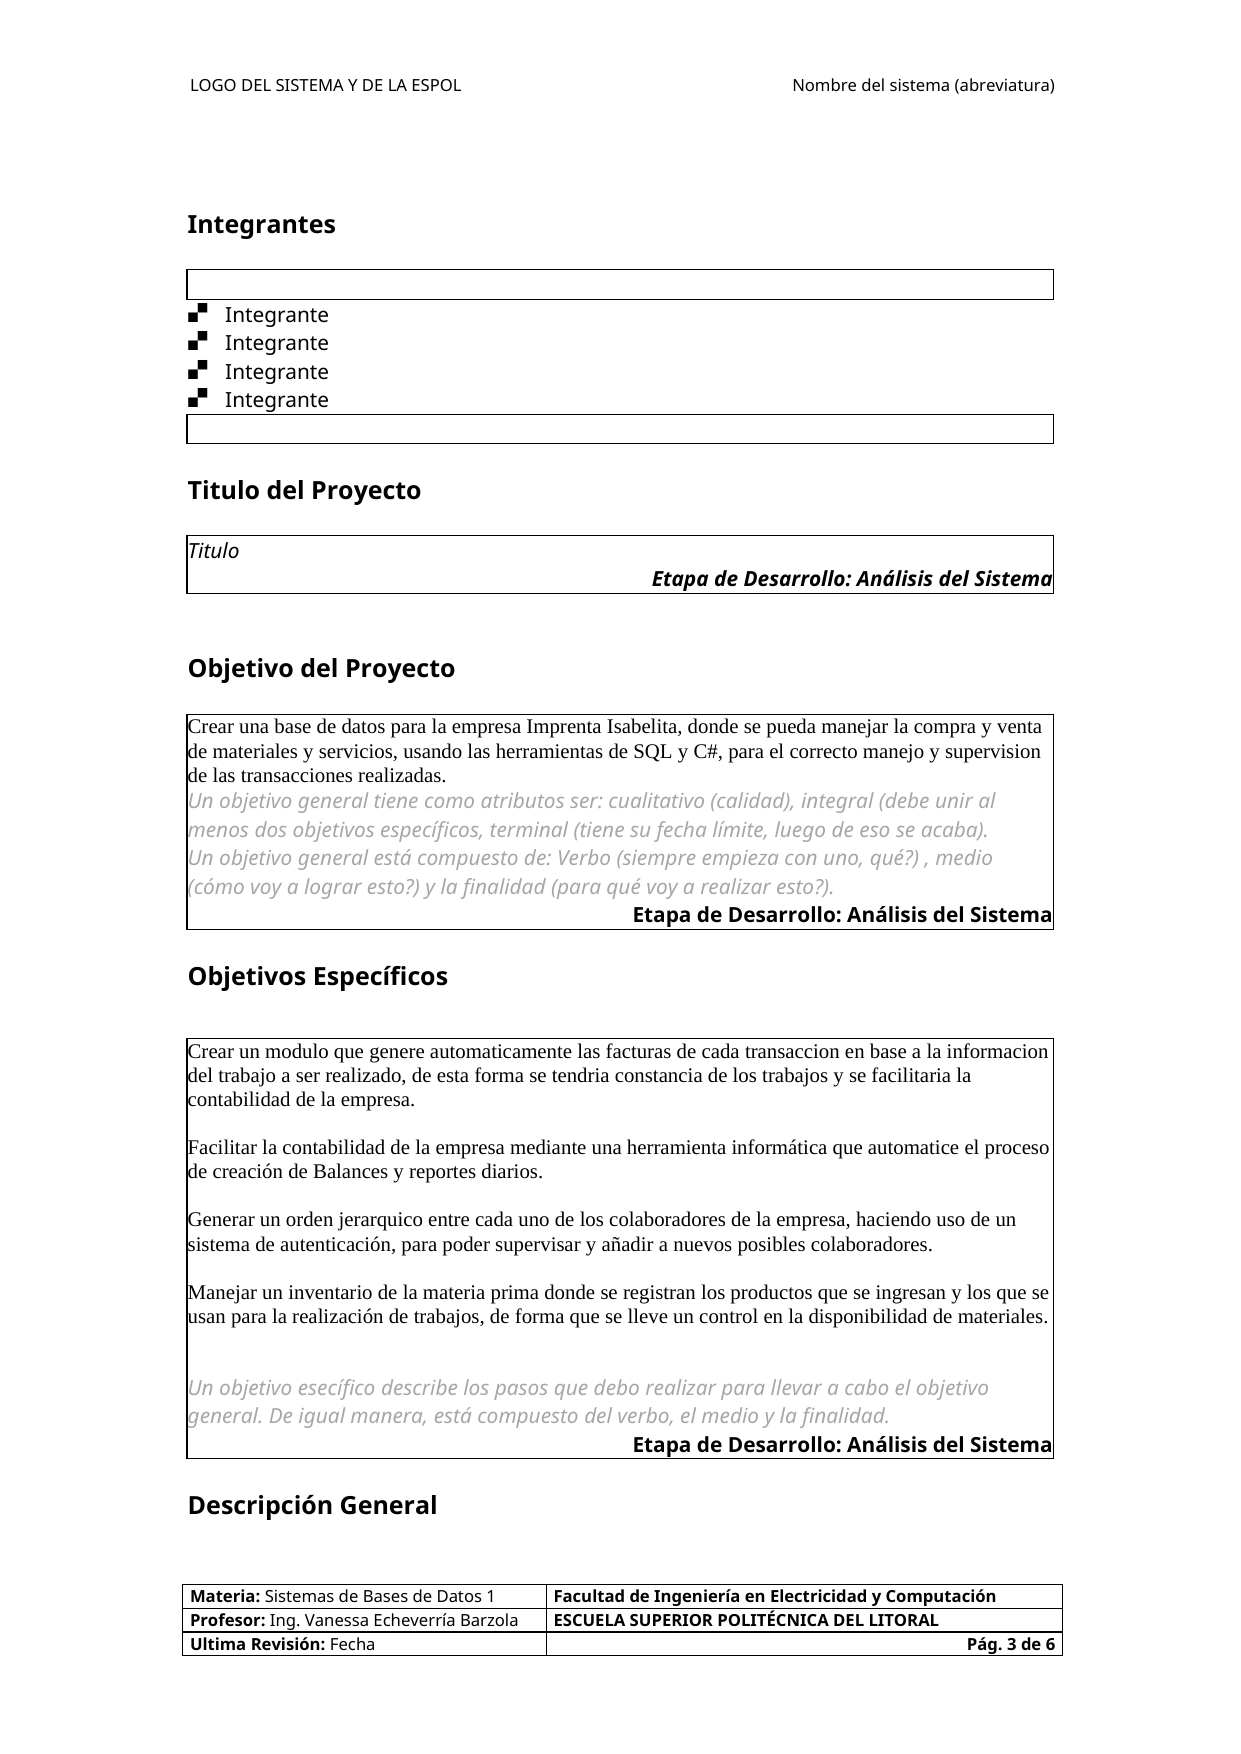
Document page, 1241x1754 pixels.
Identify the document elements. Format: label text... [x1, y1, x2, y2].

text Generar un orden jerarquico entre cada uno de los colaboradores de la empresa, haciendo uso de un sistema de autenticación, para poder supervisar y añadir a nuevos posibles colaboradores. [188, 1207, 1053, 1256]
text Objetivos Específicos [187, 958, 1053, 992]
list Integrante [187, 357, 1053, 385]
text Objetivo del Proyecto [187, 651, 1053, 685]
text Descripción General [187, 1488, 1053, 1522]
text Etapa de Desarrollo: Análisis del Sistema [188, 899, 1053, 929]
text Manejar un inventario de la materia prima donde se registran los productos que se ingresan y los que se usan para la realización de trabajos, de forma que se lleve un control en la disponibilidad de materiales. [188, 1279, 1053, 1328]
text Un objetivo general está compuesto de: Verbo (siempre empieza con uno, qué?) , medio (cómo voy a lograr esto?) y la finalidad (para qué voy a realizar esto?). [188, 843, 1053, 899]
list Integrante [187, 385, 1053, 414]
text Facilitar la contabilidad de la empresa mediante una herramienta informática que automatice el proceso de creación de Balances y reportes diarios. [188, 1135, 1053, 1183]
text Un objetivo esecífico describe los pasos que debo realizar para llevar a cabo el objetivo general. De igual manera, está compuesto del verbo, el medio y la finalidad. [188, 1373, 1053, 1429]
text Titulo [188, 536, 1053, 563]
text Etapa de Desarrollo: Análisis del Sistema [188, 1429, 1053, 1458]
list Integrante [187, 328, 1053, 357]
text Titulo del Proyecto [187, 473, 1053, 507]
list Integrante [187, 300, 1053, 328]
text Etapa de Desarrollo: Análisis del Sistema [188, 563, 1053, 593]
text Crear un modulo que genere automaticamente las facturas de cada transaccion en base a la informacion del trabajo a ser realizado, de esta forma se tendria constancia de los trabajos y se facilitaria la contabilidad de la empresa. [188, 1039, 1053, 1111]
text Integrantes [187, 207, 1053, 241]
text Un objetivo general tiene como atributos ser: cualitativo (calidad), integral (debe unir al menos dos objetivos específicos, terminal (tiene su fecha límite, luego de eso se acaba). [188, 787, 1053, 843]
text Crear una base de datos para la empresa Imprenta Isabelita, donde se pueda manejar la compra y venta de materiales y servicios, usando las herramientas de SQL y C#, para el correcto manejo y supervision de las transacciones realizadas. [188, 715, 1053, 787]
